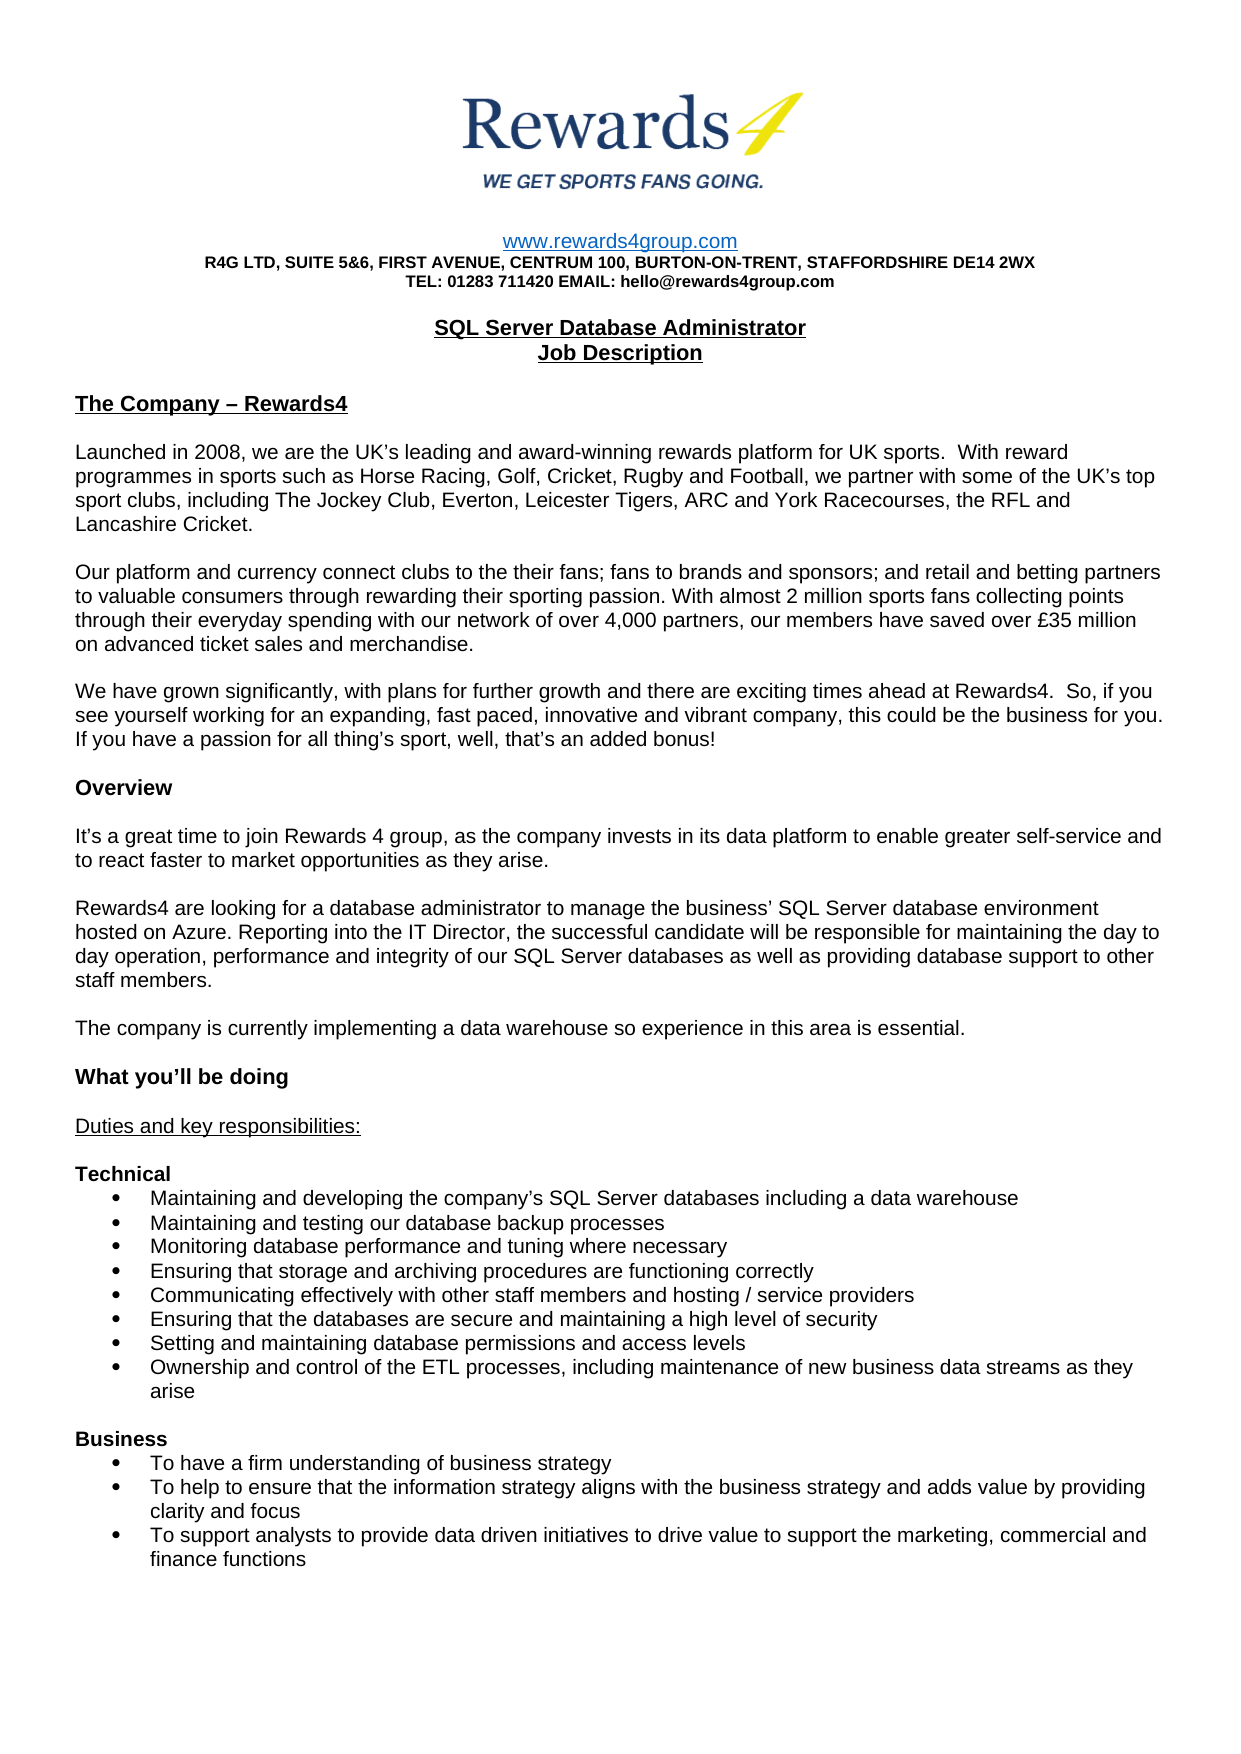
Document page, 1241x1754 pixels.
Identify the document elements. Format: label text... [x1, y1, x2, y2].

list Communicating effectively with other staff members and hosting / service providers [112, 1282, 1165, 1307]
text Overview [75, 775, 1165, 800]
picture [448, 73, 812, 207]
list Ownership and control of the ETL processes, including maintenance of new business data streams as they arise [112, 1355, 1165, 1403]
text The company is currently implementing a data warehouse so experience in this area is essential. [75, 1016, 1165, 1040]
list Ensuring that storage and archiving procedures are functioning correctly [112, 1258, 1165, 1282]
text SQL Server Database Administrator [75, 315, 1165, 340]
text Job Description [75, 340, 1165, 365]
text The Company – Rewards4 [75, 391, 1165, 416]
text Business [75, 1427, 1165, 1451]
text Our platform and currency connect clubs to the their fans; fans to brands and sponsors; and retail and betting partners to valuable consumers through rewarding their sporting passion. With almost 2 million sports fans collecting points through their everyday spending with our network of over 4,000 partners, our members have saved over £35 million on advanced ticket sales and merchandise. [75, 559, 1165, 655]
list Setting and maintaining database permissions and access levels [112, 1331, 1165, 1355]
text Technical [75, 1162, 1165, 1186]
text Duties and key responsibilities: [75, 1114, 1165, 1138]
list To support analysts to provide data driven initiatives to drive value to support the marketing, commercial and finance functions [112, 1523, 1165, 1571]
list Monitoring database performance and tuning where necessary [112, 1234, 1165, 1258]
list Maintaining and developing the company’s SQL Server databases including a data warehouse [112, 1186, 1165, 1210]
text It’s a great time to join Rewards 4 group, as the company invests in its data platform to enable greater self-service and to react faster to market opportunities as they arise. [75, 824, 1165, 872]
text Launched in 2008, we are the UK’s leading and award-winning rewards platform for UK sports. With reward programmes in sports such as Horse Racing, Golf, Cricket, Rugby and Football, we partner with some of the UK’s top sport clubs, including The Jockey Club, Everton, Leicester Tigers, ARC and York Racecourses, the RFL and Lancashire Cricket. [75, 440, 1165, 536]
list To have a firm understanding of business strategy [112, 1451, 1165, 1475]
list Maintaining and testing our database backup processes [112, 1210, 1165, 1234]
text What you’ll be doing [75, 1064, 1165, 1089]
text We have grown significantly, with plans for further growth and there are exciting times ahead at Rewards4. So, if you see yourself working for an expanding, fast paced, innovative and vibrant company, this could be the business for you. If you have a passion for all thing’s sport, well, that’s an added bonus! [75, 679, 1165, 751]
text Rewards4 are looking for a database administrator to manage the business’ SQL Server database environment hosted on Azure. Reporting into the IT Director, the successful candidate will be responsible for maintaining the day to day operation, performance and integrity of our SQL Server databases as well as providing database support to other staff members. [75, 896, 1165, 992]
list Ensuring that the databases are secure and maintaining a high level of security [112, 1307, 1165, 1331]
list To help to ensure that the information strategy aligns with the business strategy and adds value by providing clarity and focus [112, 1475, 1165, 1523]
